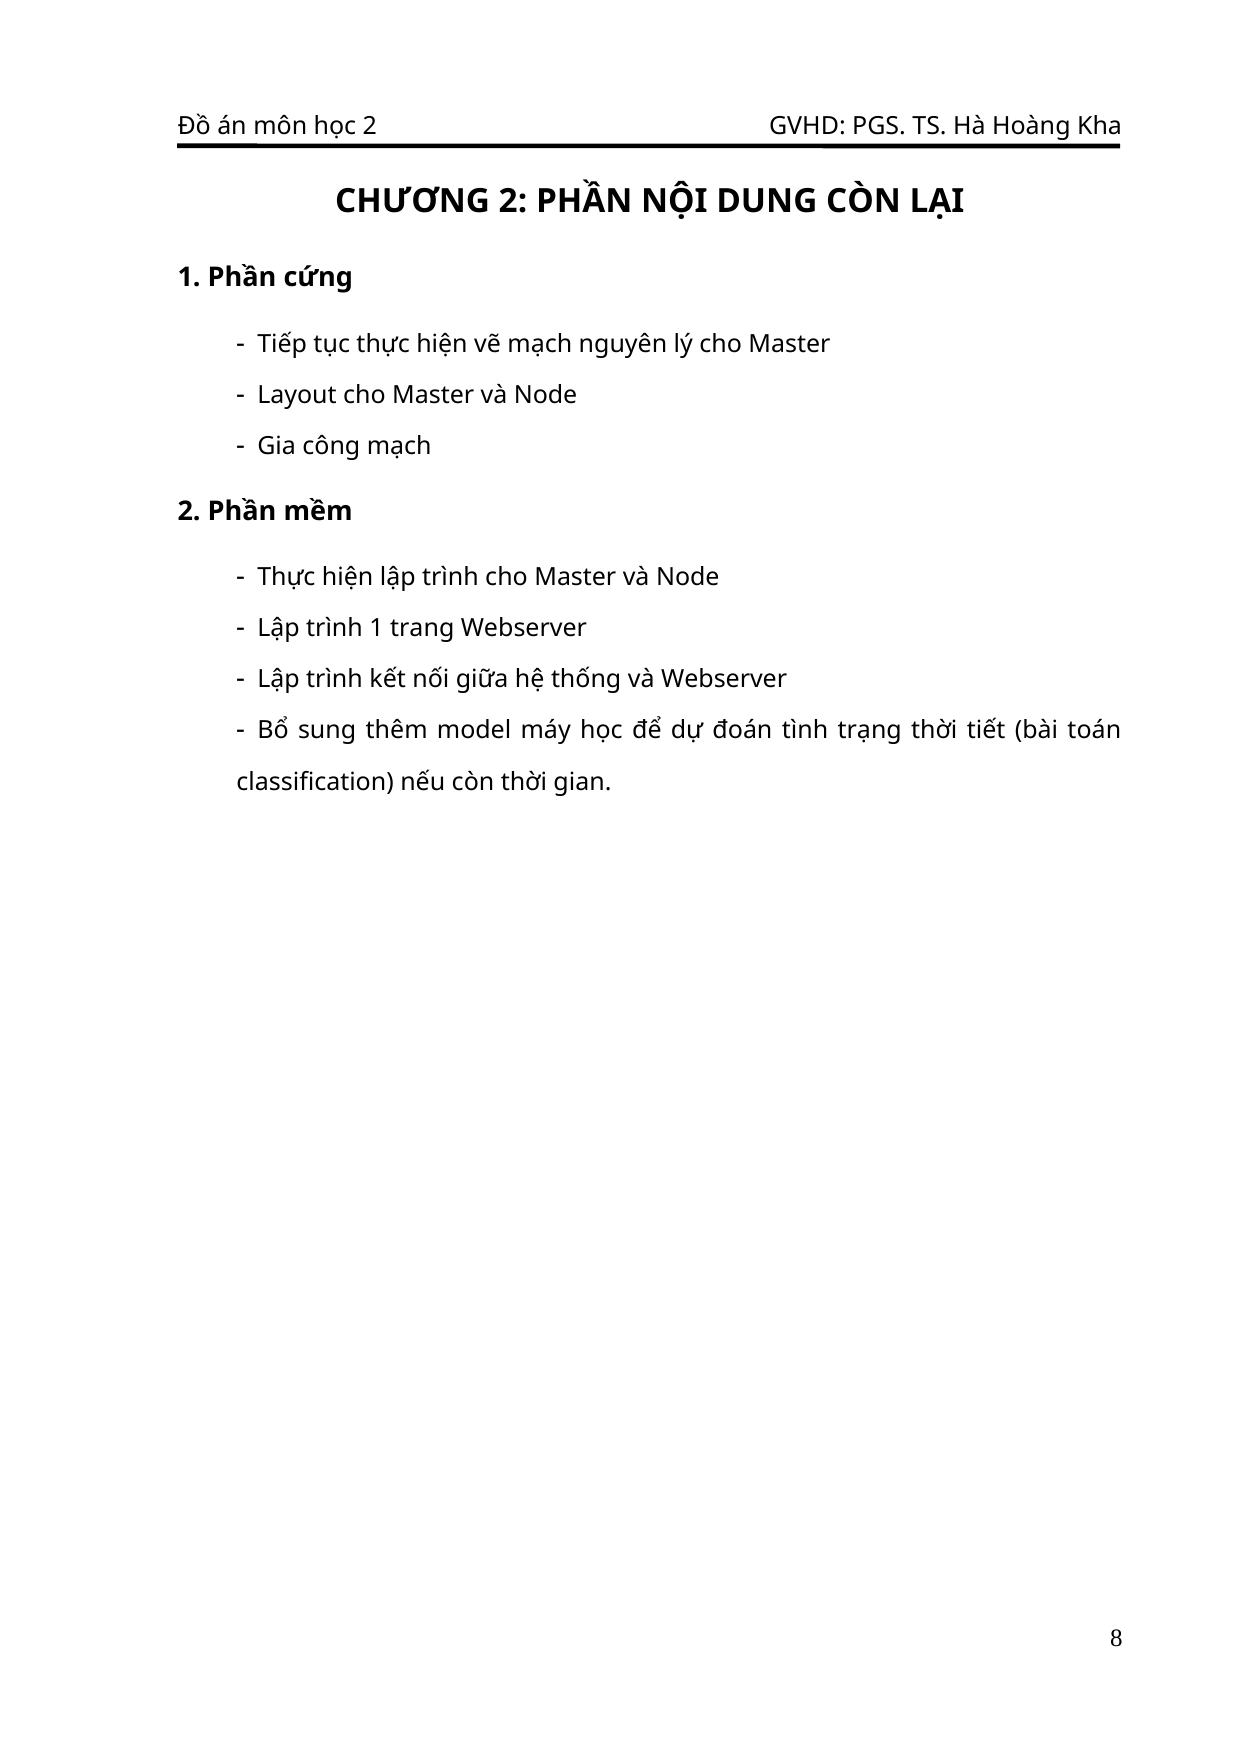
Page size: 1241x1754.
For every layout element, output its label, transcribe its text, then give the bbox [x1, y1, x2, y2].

list Tiếp tục thực hiện vẽ mạch nguyên lý cho Master [236, 326, 1122, 360]
list Lập trình kết nối giữa hệ thống và Webserver [236, 661, 1122, 695]
subtitle Phần cứng [177, 258, 1122, 295]
list Gia công mạch [236, 428, 1122, 462]
list Lập trình 1 trang Webserver [236, 610, 1122, 644]
subtitle Phần mềm [177, 491, 1122, 528]
list Layout cho Master và Node [236, 377, 1122, 411]
list Thực hiện lập trình cho Master và Node [236, 559, 1122, 593]
list Bổ sung thêm model máy học để dự đoán tình trạng thời tiết (bài toán classification) nếu còn thời gian. [236, 712, 1122, 797]
subtitle PHẦN NỘI DUNG CÒN LẠI [177, 177, 1122, 223]
